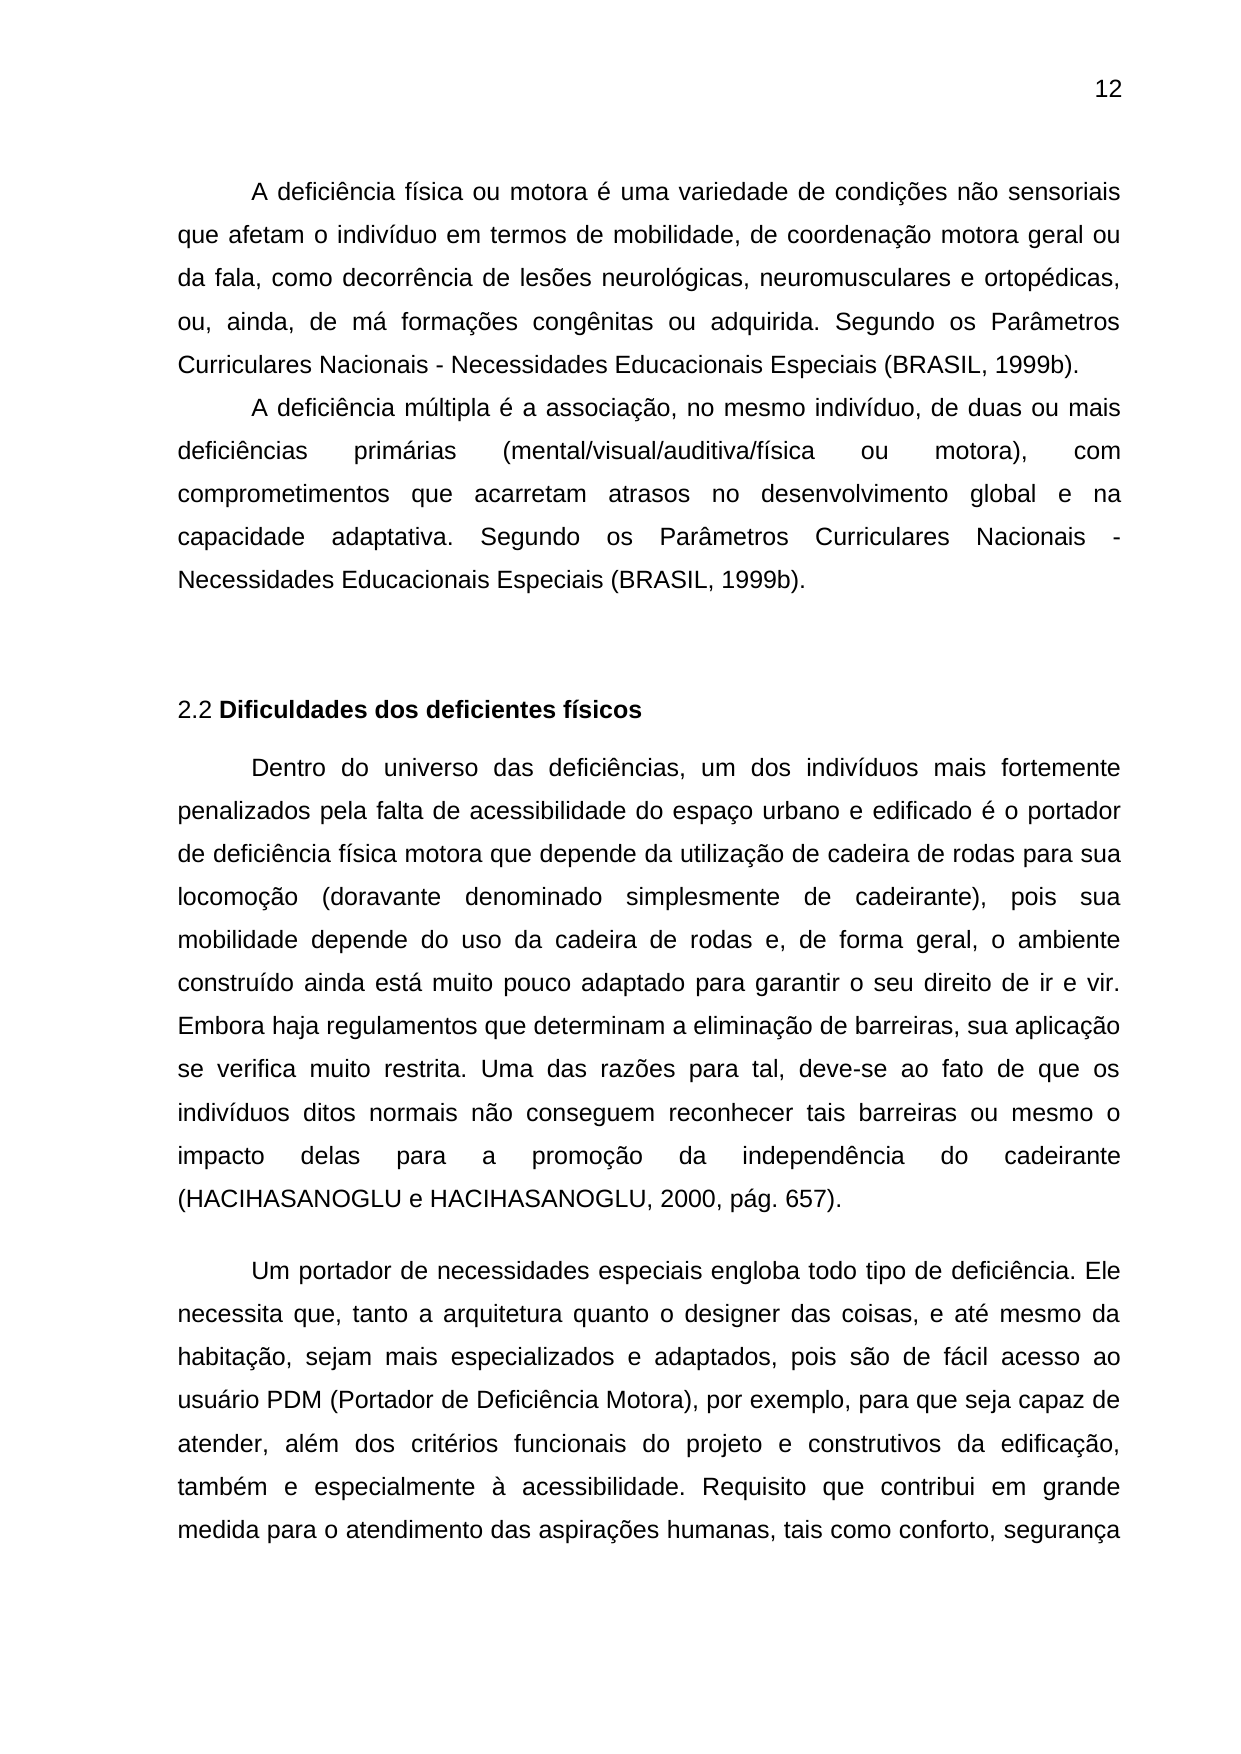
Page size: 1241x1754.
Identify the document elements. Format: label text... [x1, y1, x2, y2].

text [177, 1256, 1122, 1544]
text A deficiência física ou motora é uma variedade de condições não sensoriais que afetam o indivíduo em termos de mobilidade, de coordenação motora geral ou da fala, como decorrência de lesões neurológicas, neuromusculares e ortopédicas, ou, ainda, de má formações congênitas ou adquirida. Segundo os Parâmetros Curriculares Nacionais - Necessidades Educacionais Especiais (BRASIL, 1999b). [177, 177, 1122, 378]
text Dentro do universo das deficiências, um dos indivíduos mais fortemente penalizados pela falta de acessibilidade do espaço urbano e edificado é o portador de deficiência física motora que depende da utilização de cadeira de rodas para sua locomoção (doravante denominado simplesmente de cadeirante), pois sua mobilidade depende do uso da cadeira de rodas e, de forma geral, o ambiente construído ainda está muito pouco adaptado para garantir o seu direito de ir e vir. Embora haja regulamentos que determinam a eliminação de barreiras, sua aplicação se verifica muito restrita. Uma das razões para tal, deve-se ao fato de que os indivíduos ditos normais não conseguem reconhecer tais barreiras ou mesmo o impacto delas para a promoção da independência do cadeirante (HACIHASANOGLU e HACIHASANOGLU, 2000, pág. 657). [177, 753, 1122, 1213]
text A deficiência múltipla é a associação, no mesmo indivíduo, de duas ou mais deficiências primárias (mental/visual/auditiva/física ou motora), com comprometimentos que acarretam atrasos no desenvolvimento global e na capacidade adaptativa. Segundo os Parâmetros Curriculares Nacionais - Necessidades Educacionais Especiais (BRASIL, 1999b). [177, 393, 1122, 594]
text 2.2 Dificuldades dos deficientes físicos [177, 695, 1122, 723]
